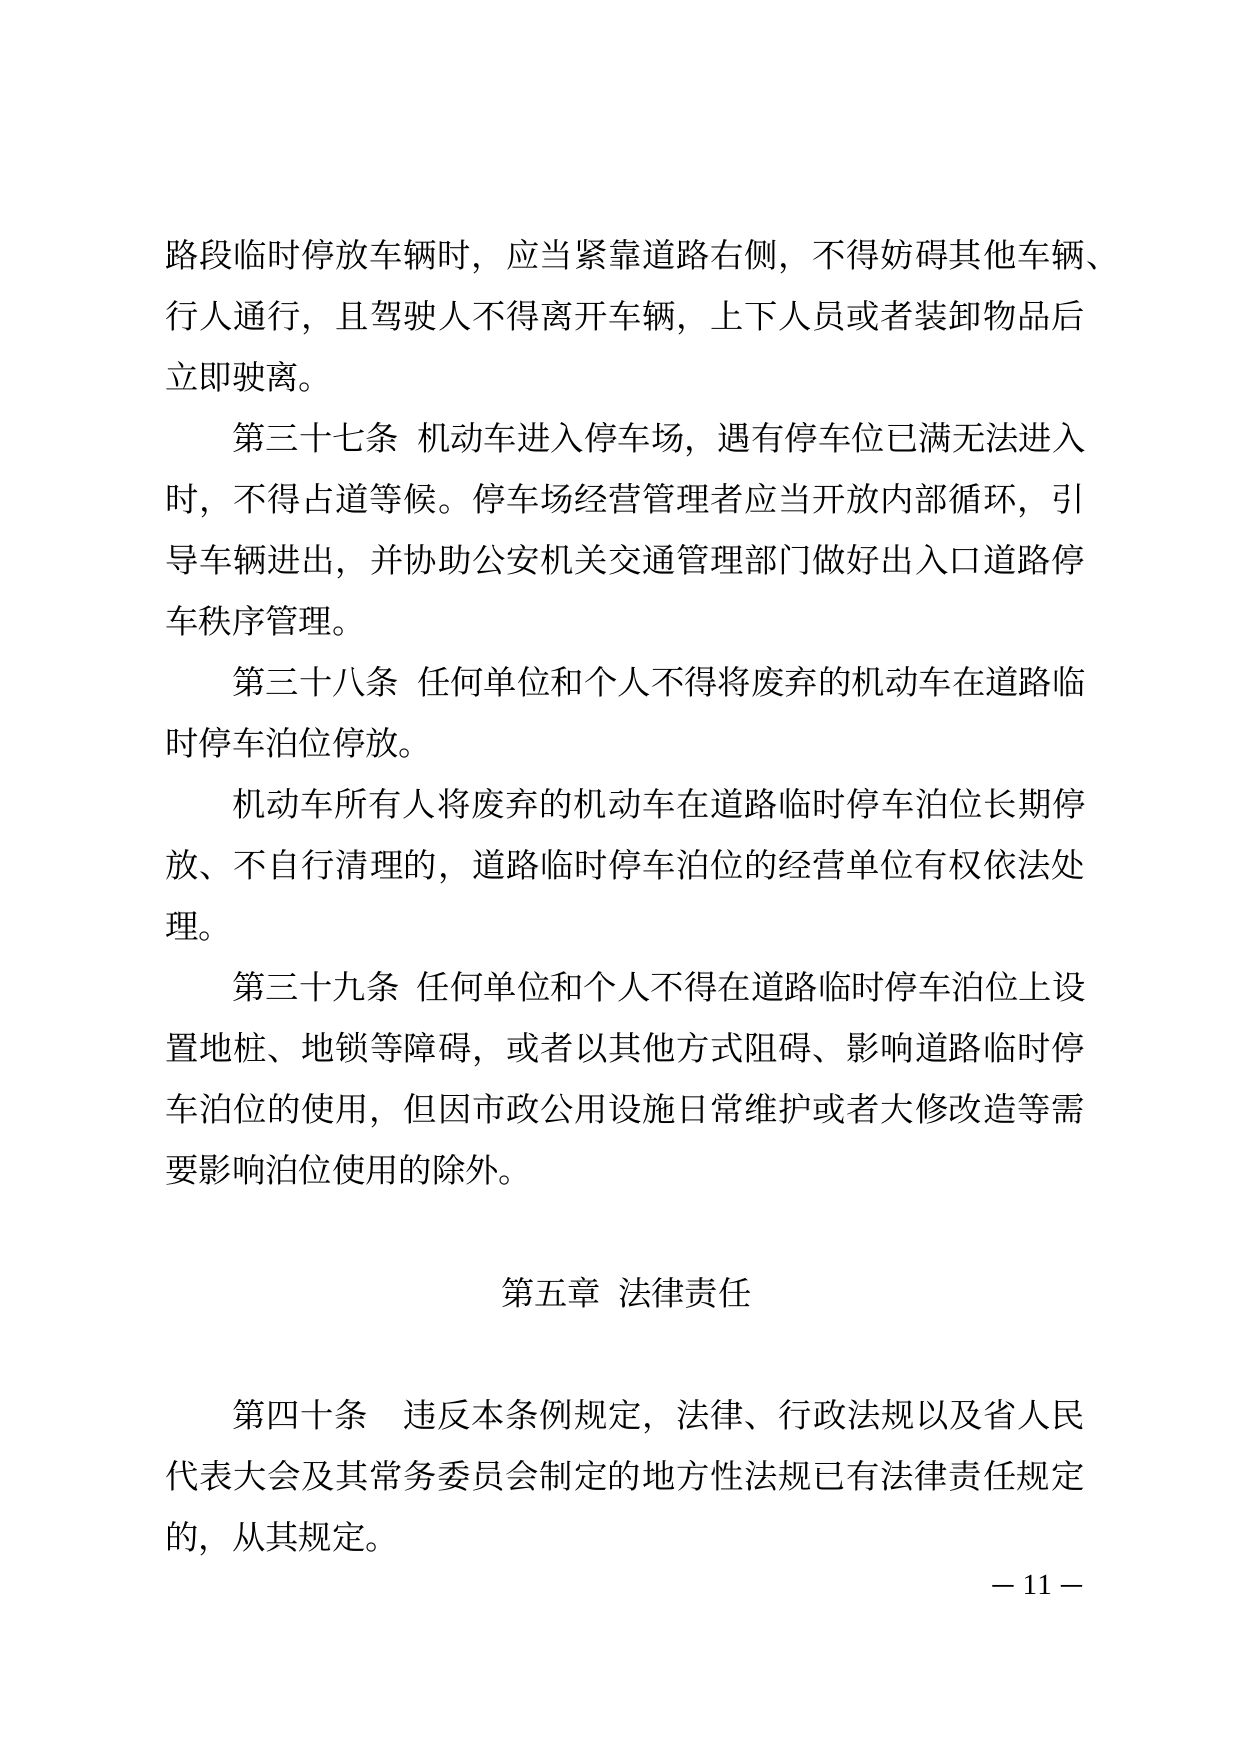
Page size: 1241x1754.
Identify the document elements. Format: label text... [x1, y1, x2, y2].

text 第三十九条 任何单位和个人不得在道路临时停车泊位上设置地桩、地锁等障碍，或者以其他方式阻碍、影响道路临时停车泊位的使用，但因市政公用设施日常维护或者大修改造等需要影响泊位使用的除外。 [165, 951, 1087, 1195]
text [165, 218, 1087, 402]
text 第三十七条 机动车进入停车场，遇有停车位已满无法进入时，不得占道等候。停车场经营管理者应当开放内部循环，引导车辆进出，并协助公安机关交通管理部门做好出入口道路停车秩序管理。 [165, 402, 1087, 646]
text 第四十条 违反本条例规定，法律、行政法规以及省人民代表大会及其常务委员会制定的地方性法规已有法律责任规定的，从其规定。 [165, 1378, 1087, 1561]
text 第三十八条 任何单位和个人不得将废弃的机动车在道路临时停车泊位停放。 [165, 646, 1087, 768]
text 机动车所有人将废弃的机动车在道路临时停车泊位长期停放、不自行清理的，道路临时停车泊位的经营单位有权依法处理。 [165, 768, 1087, 951]
text 第五章 法律责任 [165, 1256, 1087, 1317]
